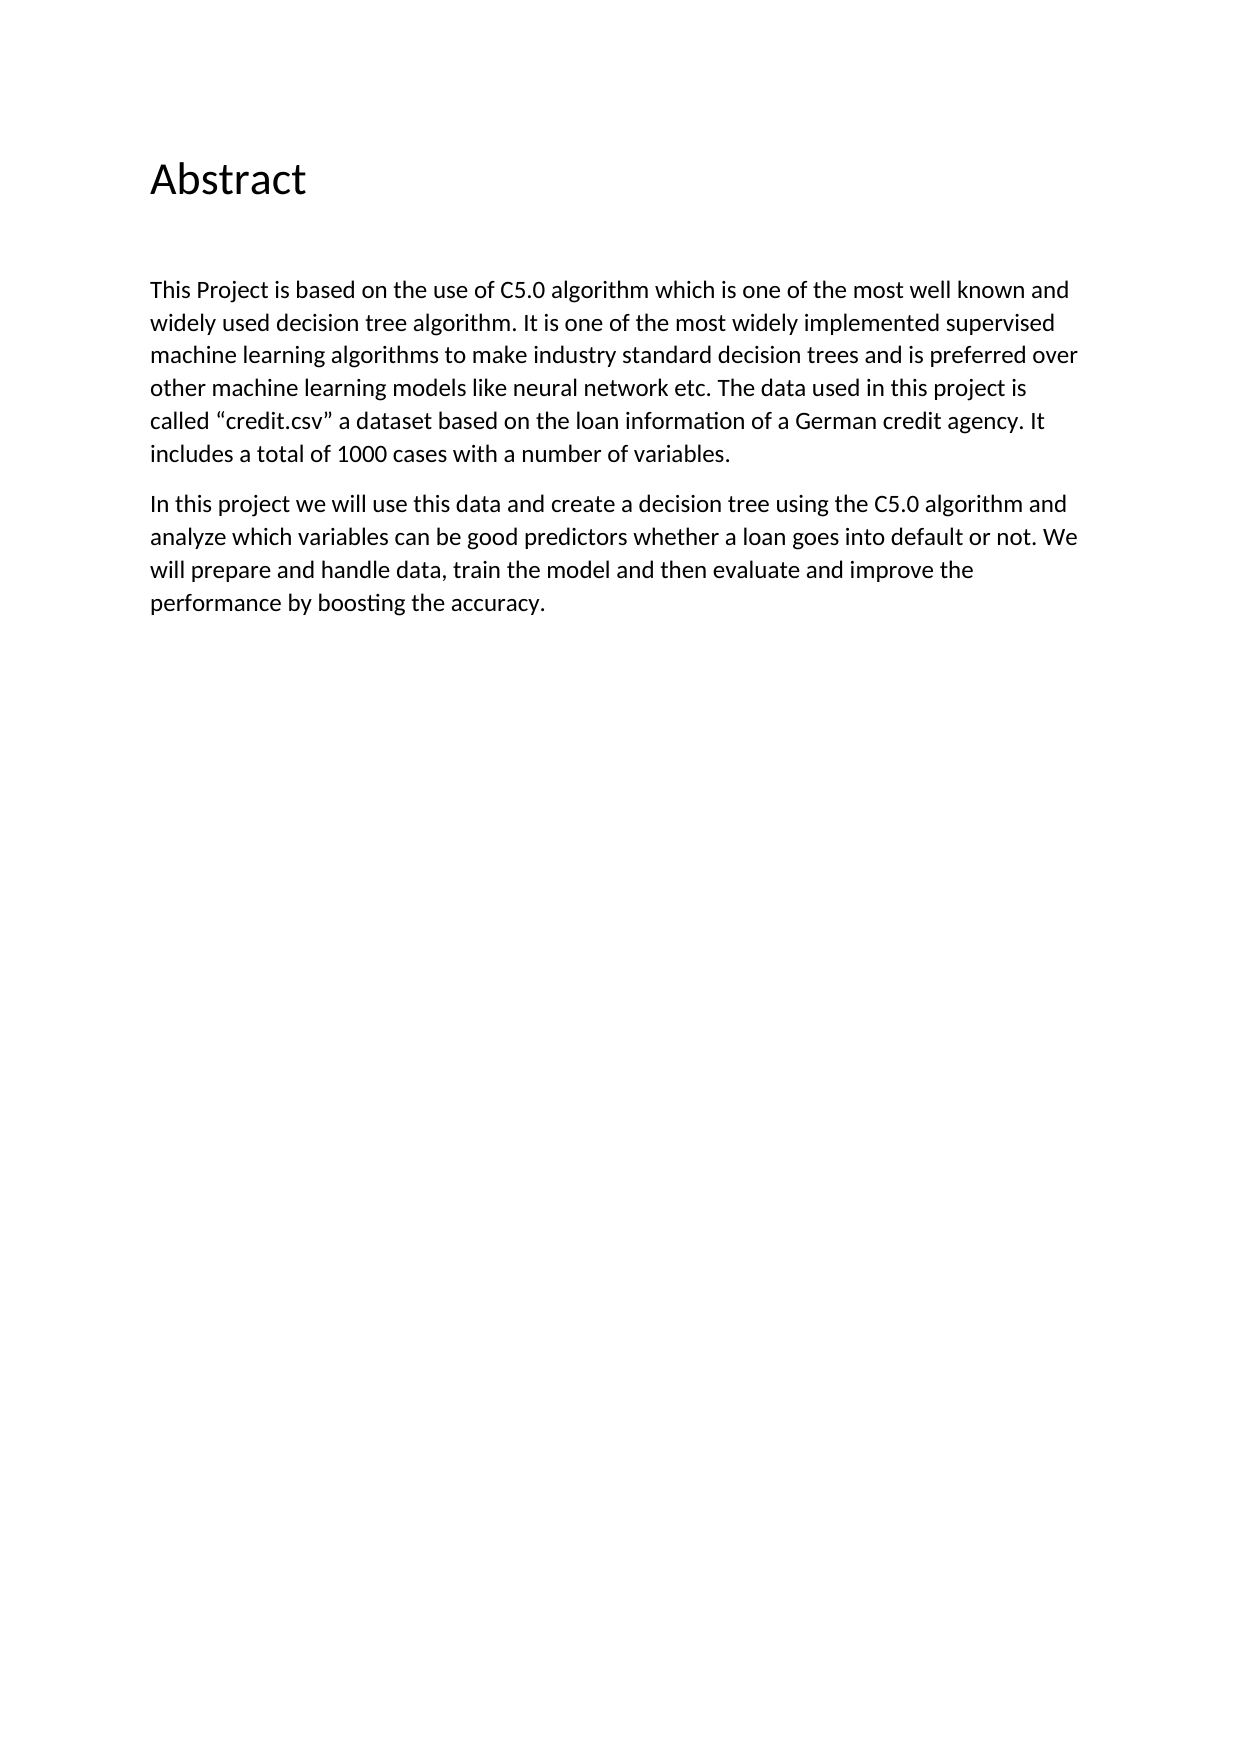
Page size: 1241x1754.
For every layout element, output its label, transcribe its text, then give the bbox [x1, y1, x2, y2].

text In this project we will use this data and create a decision tree using the C5.0 algorithm and analyze which variables can be good predictors whether a loan goes into default or not. We will prepare and handle data, train the model and then evaluate and improve the performance by boosting the accuracy. [150, 488, 1090, 617]
text This Project is based on the use of C5.0 algorithm which is one of the most well known and widely used decision tree algorithm. It is one of the most widely implemented supervised machine learning algorithms to make industry standard decision trees and is preferred over other machine learning models like neural network etc. The data used in this project is called “credit.csv” a dataset based on the loan information of a German credit agency. It includes a total of 1000 cases with a number of variables. [150, 274, 1090, 469]
text Abstract [150, 150, 1090, 206]
